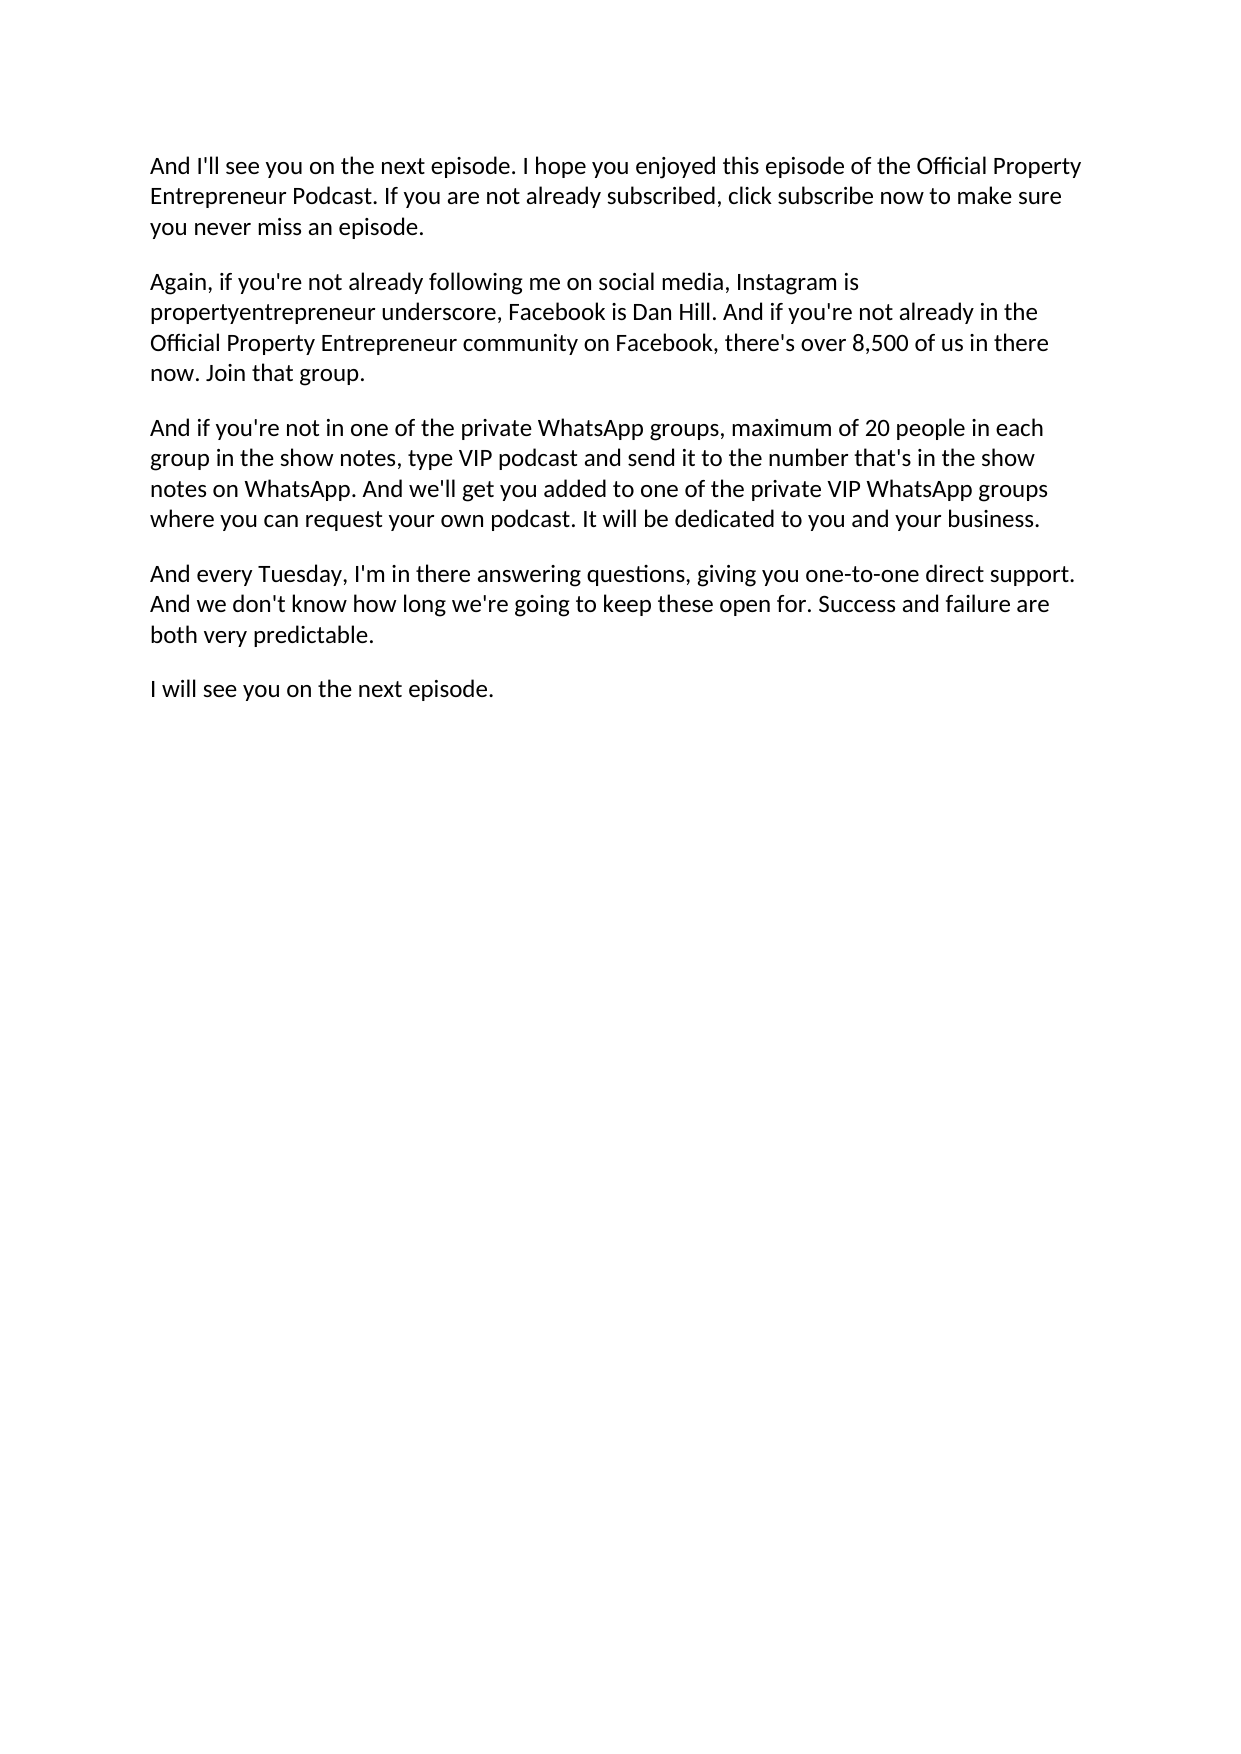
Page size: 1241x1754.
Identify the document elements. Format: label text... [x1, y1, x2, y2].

text And I'll see you on the next episode. I hope you enjoyed this episode of the Official Property Entrepreneur Podcast. If you are not already subscribed, click subscribe now to make sure you never miss an episode. [150, 150, 1090, 242]
text And every Tuesday, I'm in there answering questions, giving you one-to-one direct support. And we don't know how long we're going to keep these open for. Success and failure are both very predictable. [150, 558, 1090, 649]
text Again, if you're not already following me on social media, Instagram is propertyentrepreneur underscore, Facebook is Dan Hill. And if you're not already in the Official Property Entrepreneur community on Facebook, there's over 8,500 of us in there now. Join that group. [150, 266, 1090, 388]
text And if you're not in one of the private WhatsApp groups, maximum of 20 people in each group in the show notes, type VIP podcast and send it to the number that's in the show notes on WhatsApp. And we'll get you added to one of the private VIP WhatsApp groups where you can request your own podcast. It will be dedicated to you and your business. [150, 412, 1090, 534]
text I will see you on the next episode. [150, 673, 1090, 704]
